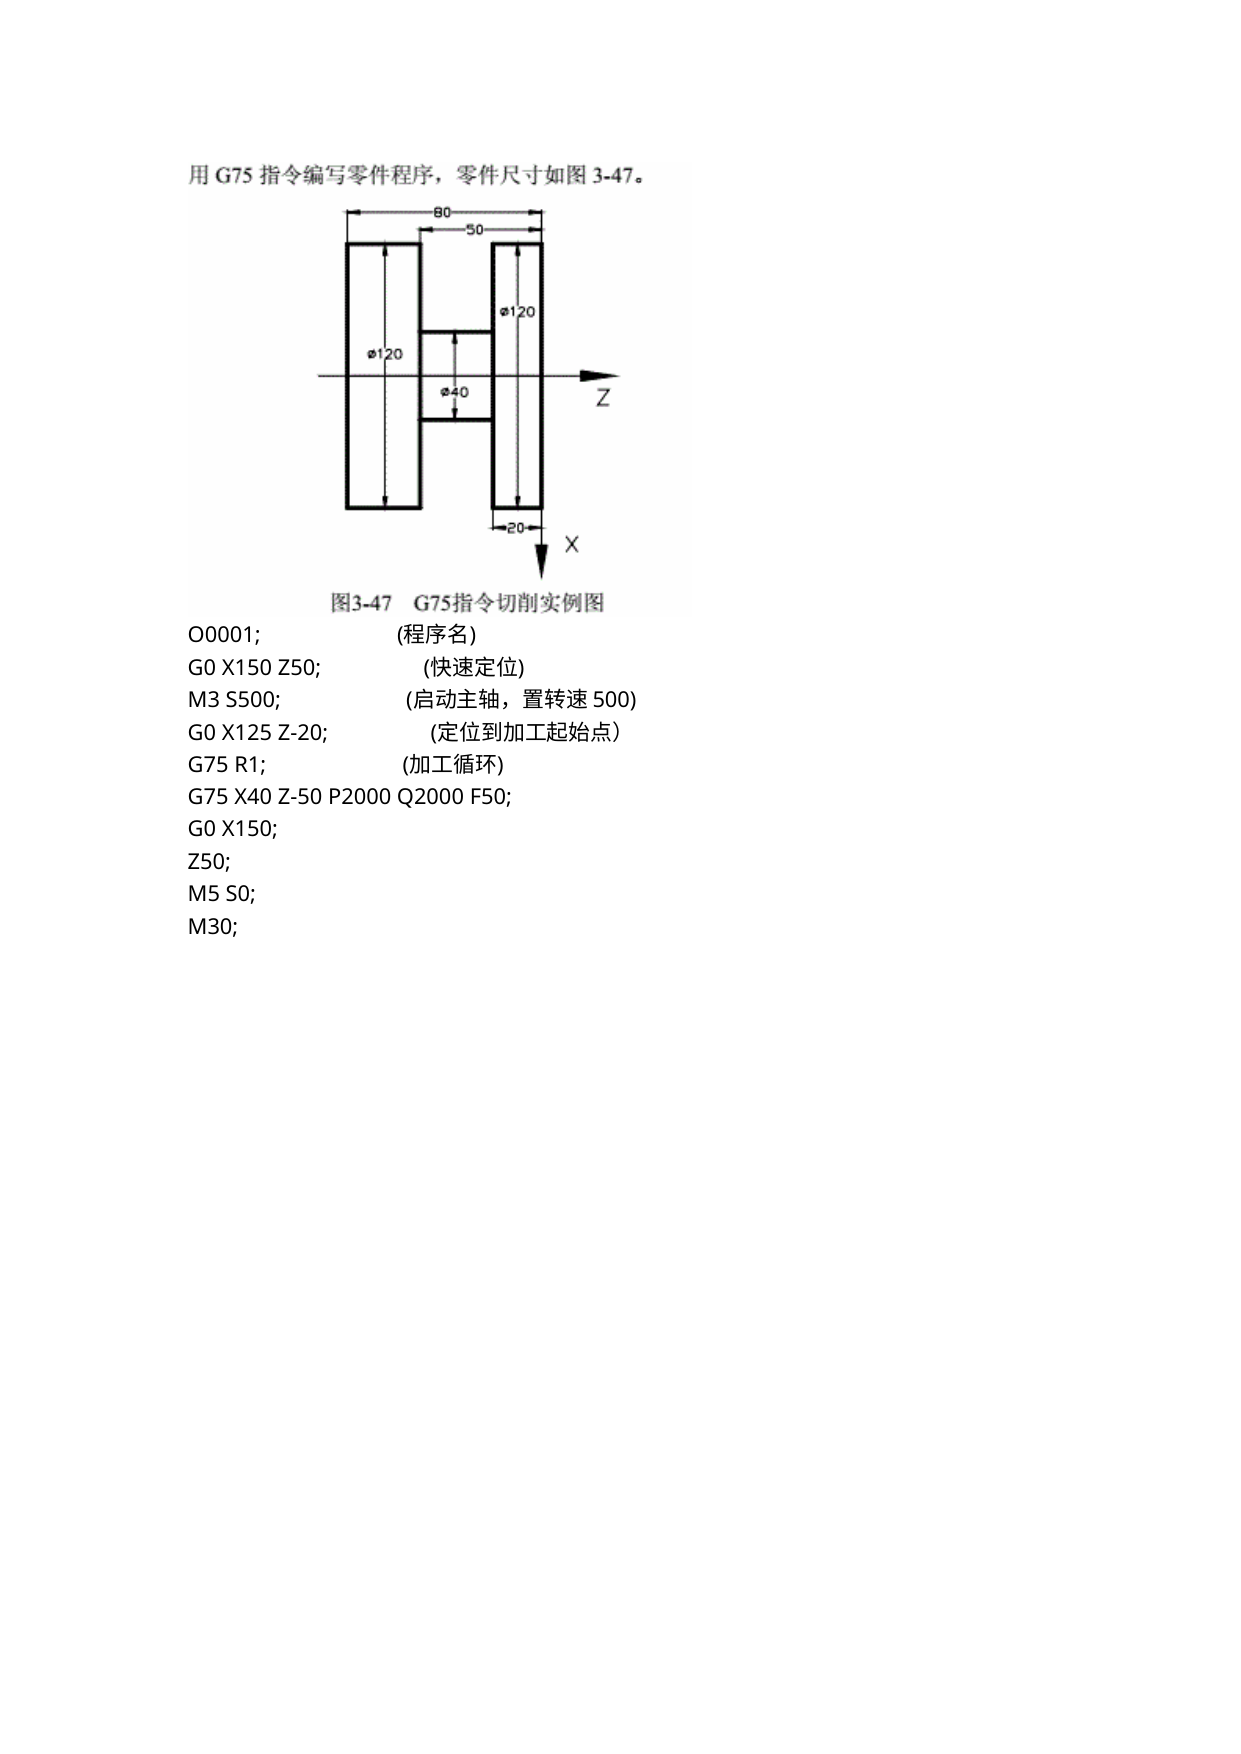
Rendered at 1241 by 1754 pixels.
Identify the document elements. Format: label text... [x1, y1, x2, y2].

text M5 S0; [187, 877, 1053, 909]
text Z50; [187, 844, 1053, 877]
text G0 X150 Z50; (快速定位) [187, 649, 1053, 682]
text G75 X40 Z-50 P2000 Q2000 F50; [187, 779, 1053, 812]
text M30; [187, 909, 1053, 942]
text G0 X125 Z-20; (定位到加工起始点） [187, 714, 1053, 747]
text O0001; (程序名) [187, 617, 1053, 649]
picture [187, 162, 693, 617]
text G75 R1; (加工循环) [187, 747, 1053, 779]
text M3 S500; (启动主轴，置转速500) [187, 682, 1053, 714]
text G0 X150; [187, 812, 1053, 844]
